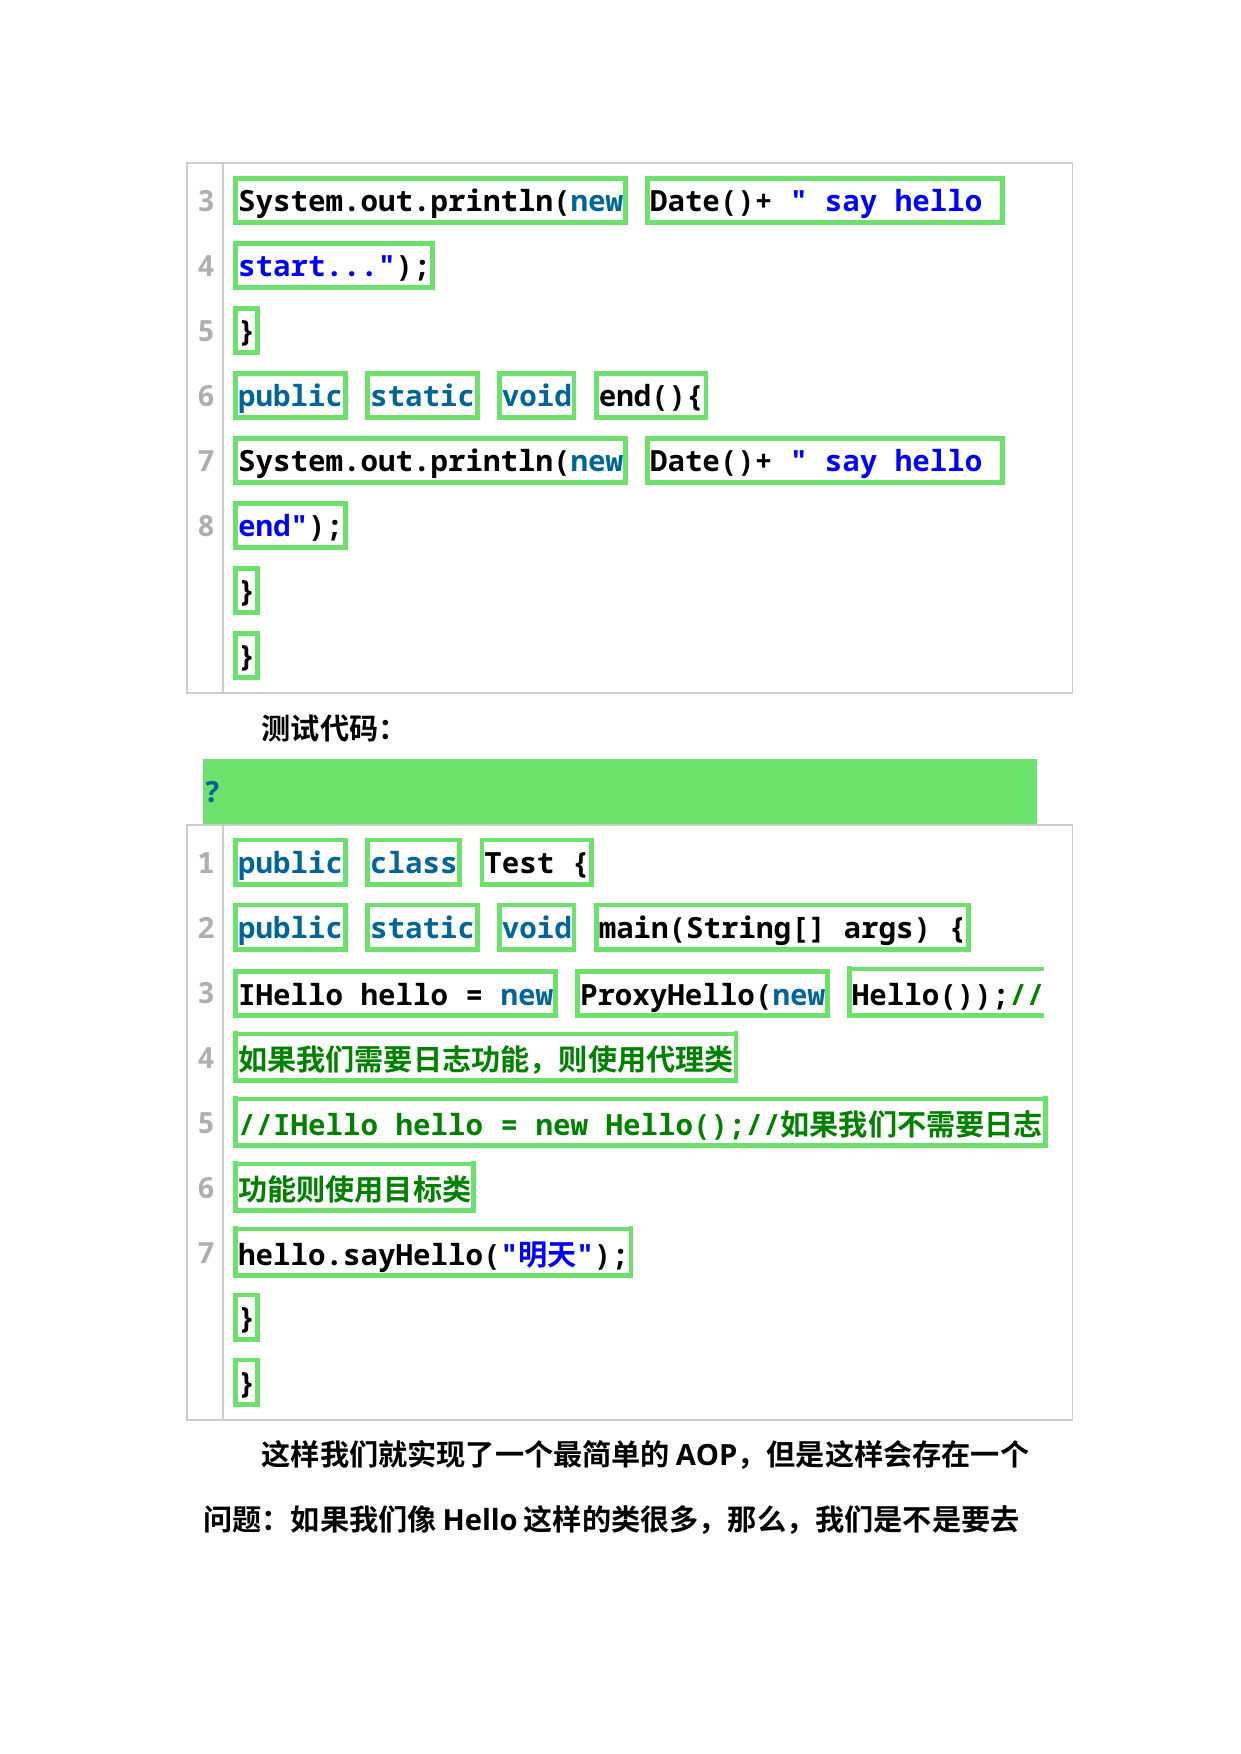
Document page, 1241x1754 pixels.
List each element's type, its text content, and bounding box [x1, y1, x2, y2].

text ? [203, 759, 1037, 824]
table_header 1 2 3 4 5 6 7 [188, 826, 222, 1419]
table_header 1 2 3 4 5 6 7 8 [188, 164, 222, 692]
text 测试代码： [203, 694, 1037, 759]
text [203, 1421, 1037, 1551]
table_header public class Test { public static void main(String[] args) { IHello hello = new ProxyHello(new Hello());//如果我们需要日志功能，则使用代理类 //IHello hello = new Hello();//如果我们不需要日志功能则使用目标类 hello.sayHello("明天"); } } [224, 826, 1072, 1419]
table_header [224, 164, 1072, 692]
